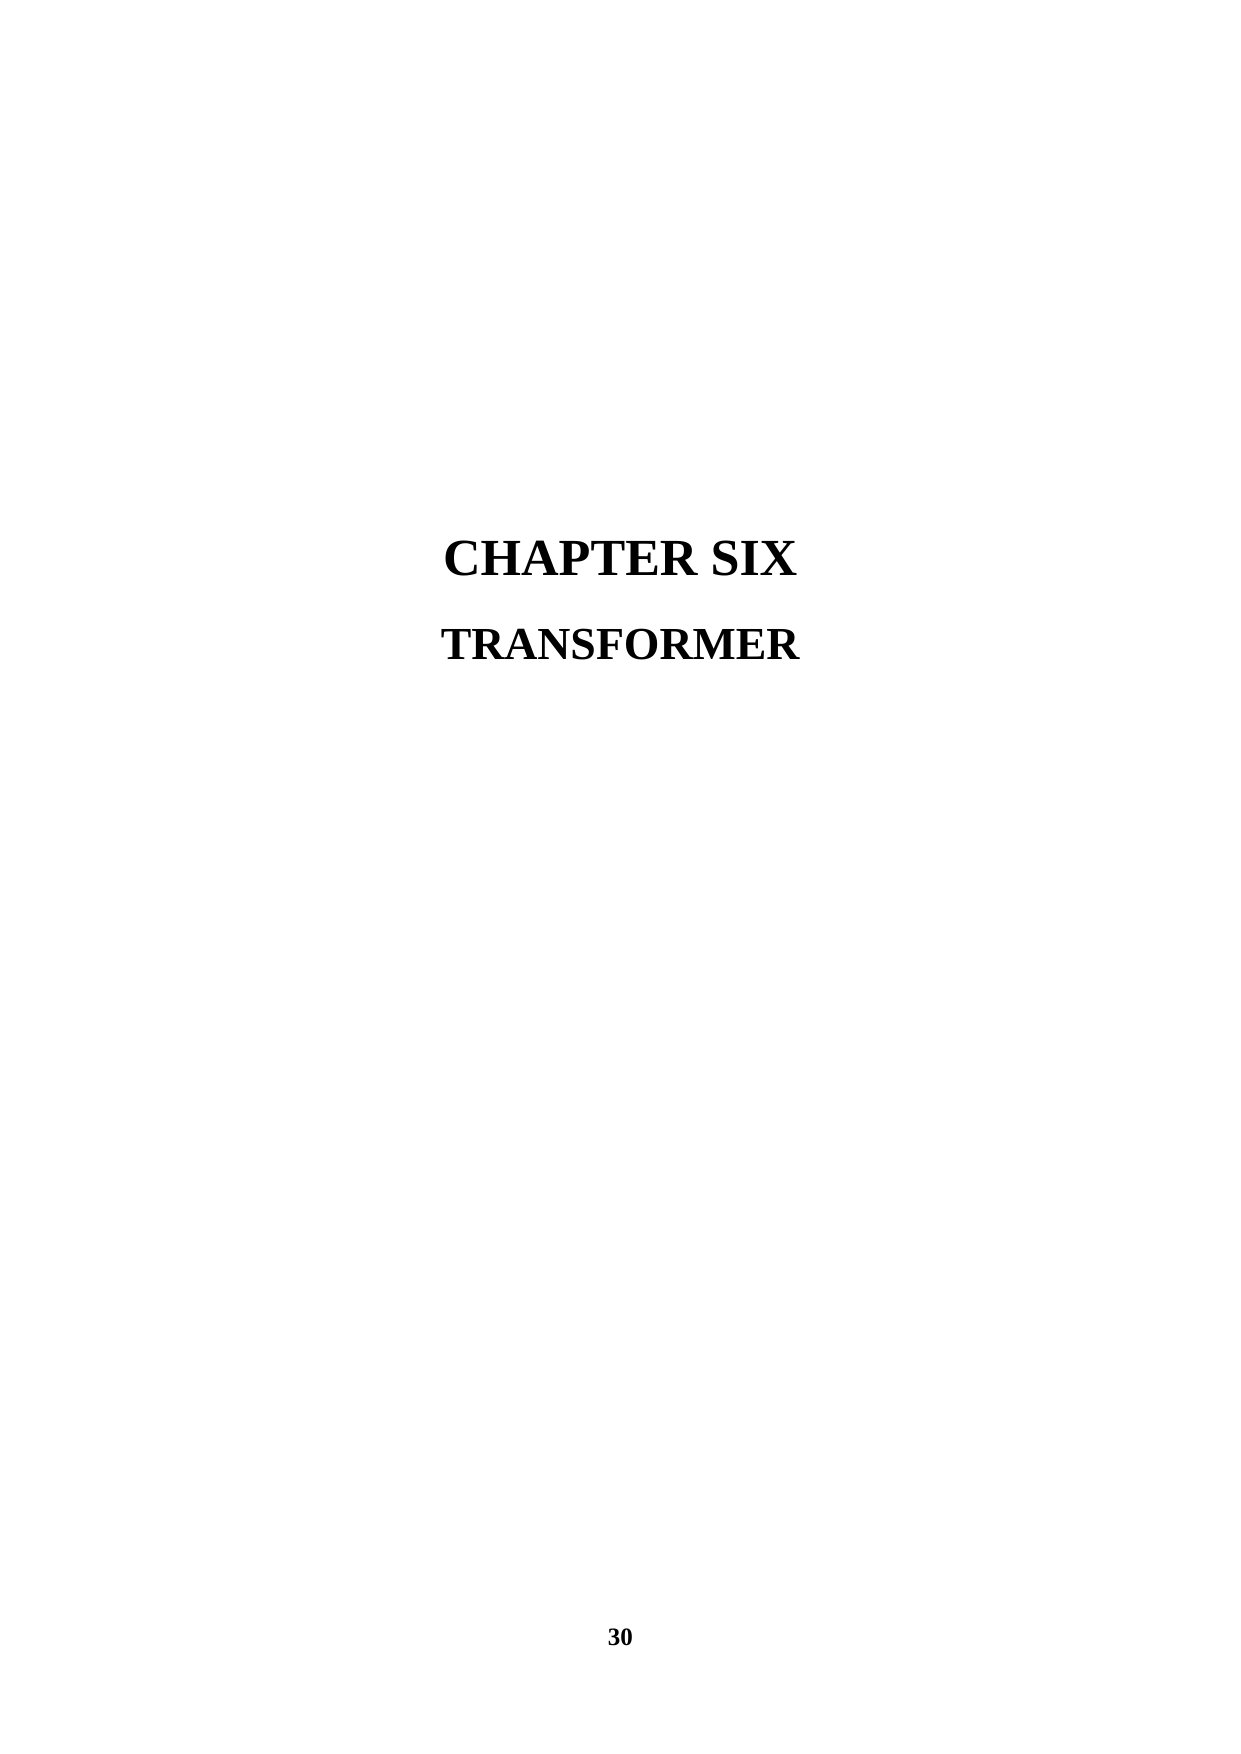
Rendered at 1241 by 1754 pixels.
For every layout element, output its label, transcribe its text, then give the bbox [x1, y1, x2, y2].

text CHAPTER SIX [150, 527, 1090, 587]
text TRANSFORMER [150, 617, 1090, 669]
